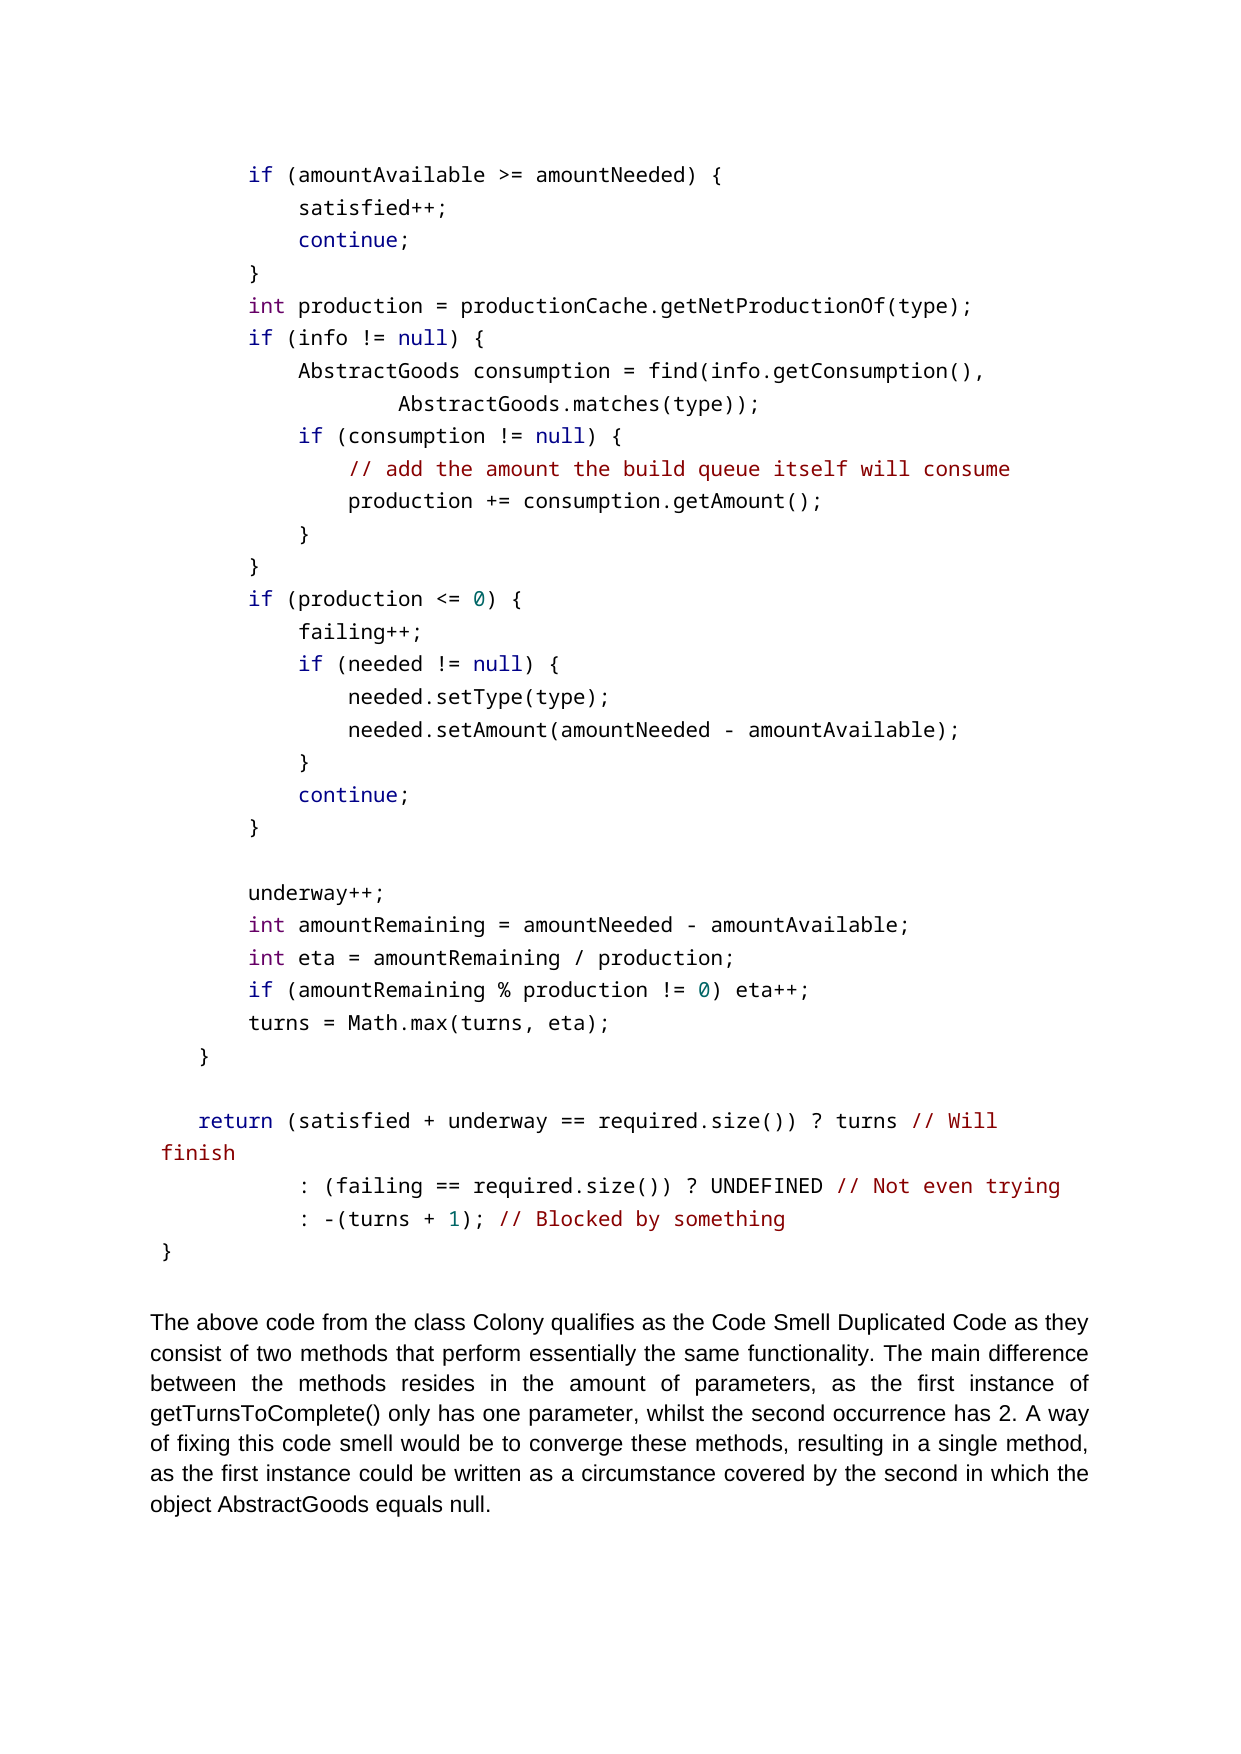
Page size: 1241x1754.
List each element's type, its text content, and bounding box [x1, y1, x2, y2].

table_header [150, 150, 1091, 1279]
text The above code from the class Colony qualifies as the Code Smell Duplicated Code as they consist of two methods that perform essentially the same functionality. The main difference between the methods resides in the amount of parameters, as the first instance of getTurnsToComplete() only has one parameter, whilst the second occurrence has 2. A way of fixing this code smell would be to converge these methods, resulting in a single method, as the first instance could be written as a circumstance covered by the second in which the object AbstractGoods equals null. [150, 1309, 1090, 1517]
